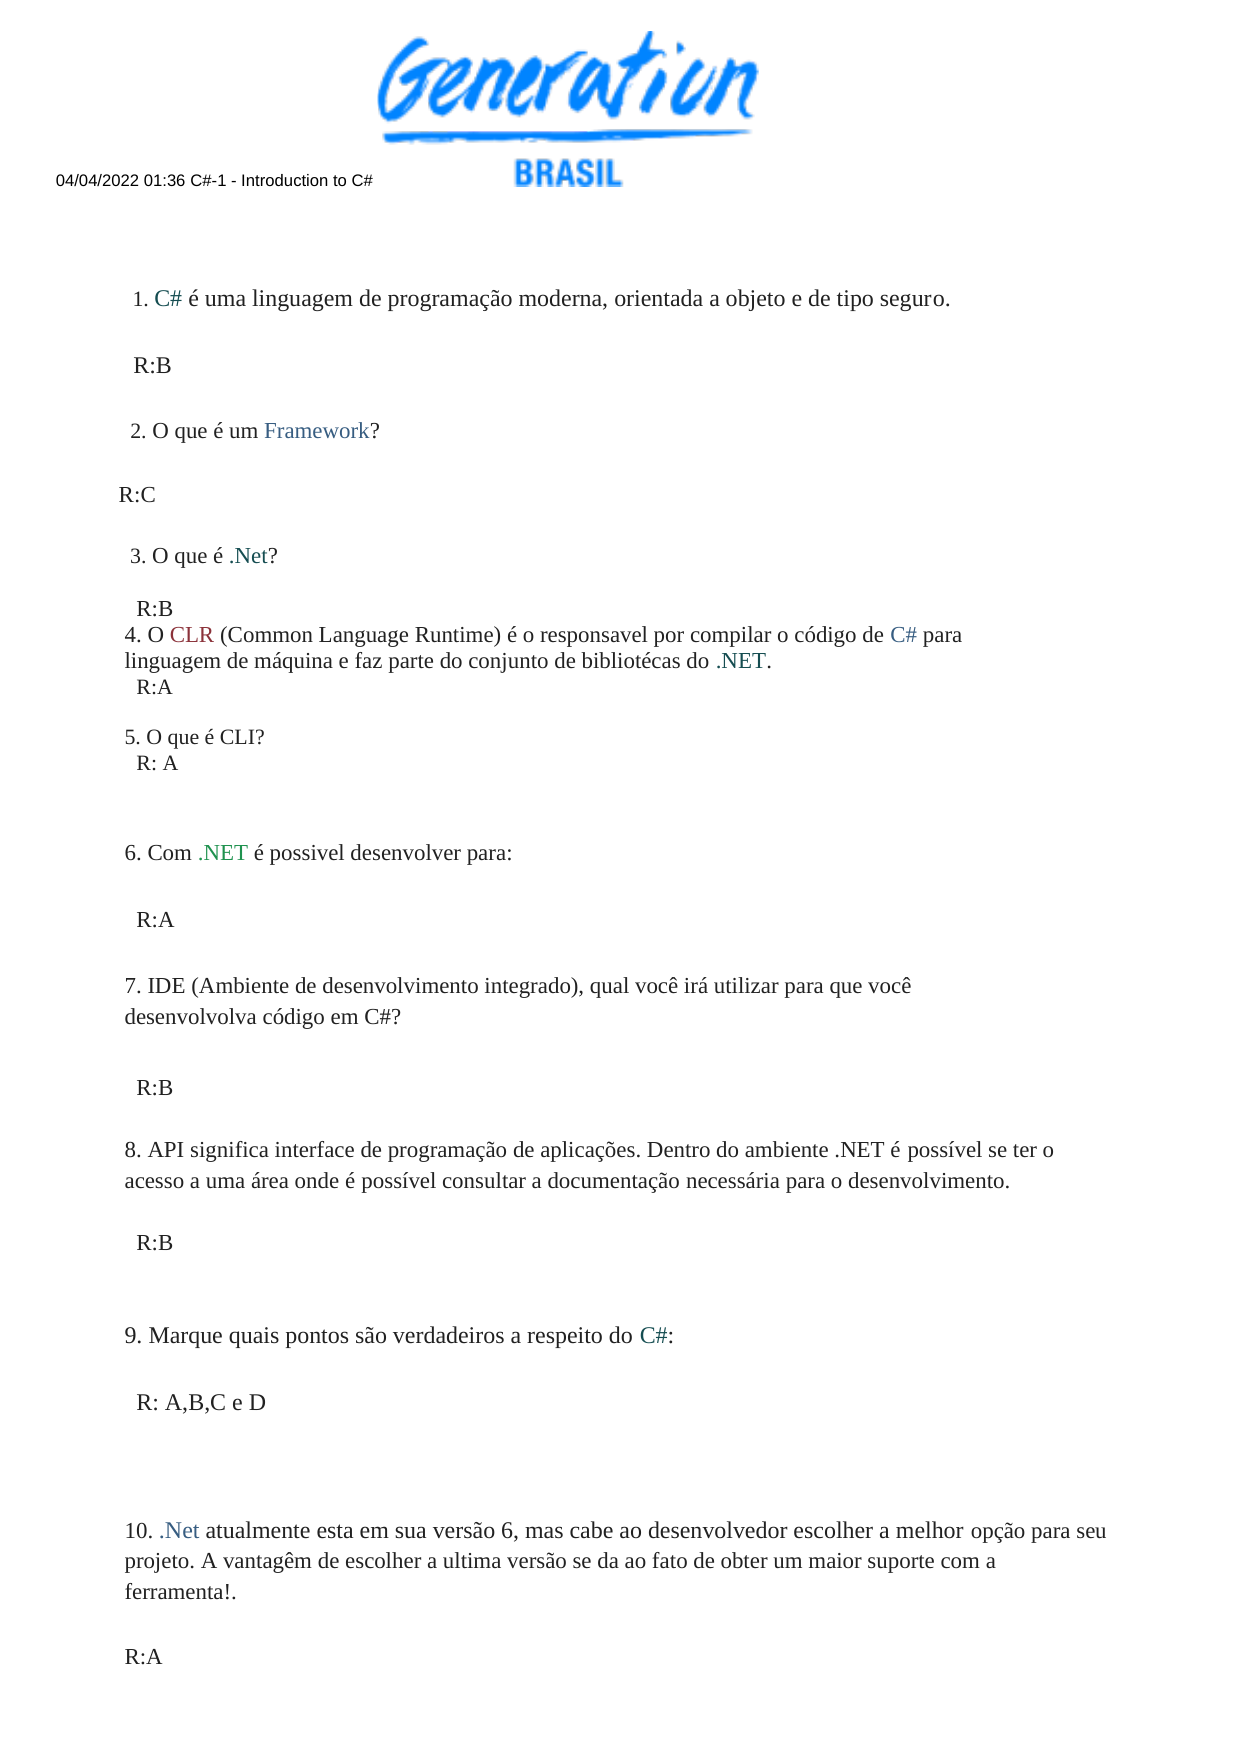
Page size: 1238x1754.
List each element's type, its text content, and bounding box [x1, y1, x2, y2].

list O CLR (Common Language Runtime) é o responsavel por compilar o código de C# para linguagem de máquina e faz parte do conjunto de bibliotécas do .NET. [124, 621, 1185, 674]
list R:A [124, 1643, 1108, 1669]
text 2. O que é um Framework? [56, 418, 1046, 444]
list O que é CLI? [124, 724, 1185, 749]
list Marque quais pontos são verdadeiros a respeito do C#: [124, 1321, 1185, 1349]
list R: A,B,C e D [136, 1388, 1185, 1416]
list API significa interface de programação de aplicações. Dentro do ambiente .NET é possível se ter o acesso a uma área onde é possível consultar a documentação necessária para o desenvolvimento. [124, 1137, 1094, 1193]
list R:A [136, 674, 1185, 699]
list Com .NET é possivel desenvolver para: [124, 839, 1185, 866]
text R:B [56, 351, 1046, 378]
text R:B [136, 595, 1185, 621]
text 3. O que é .Net? [56, 542, 1185, 568]
list R:A [136, 906, 1185, 932]
list R:B [136, 1074, 1019, 1101]
list R:B [136, 1229, 1094, 1255]
list .Net atualmente esta em sua versão 6, mas cabe ao desenvolvedor escolher a melhor opção para seu projeto. A vantagêm de escolher a ultima versão se da ao fato de obter um maior suporte com a ferramenta!. [124, 1516, 1108, 1604]
text 1. C# é uma linguagem de programação moderna, orientada a objeto e de tipo seguro. [56, 284, 1046, 311]
list R: A [136, 749, 1185, 775]
list IDE (Ambiente de desenvolvimento integrado), qual você irá utilizar para que você desenvolvolva código em C#? [124, 972, 1019, 1030]
text R:C [56, 482, 1046, 508]
picture [377, 31, 759, 187]
